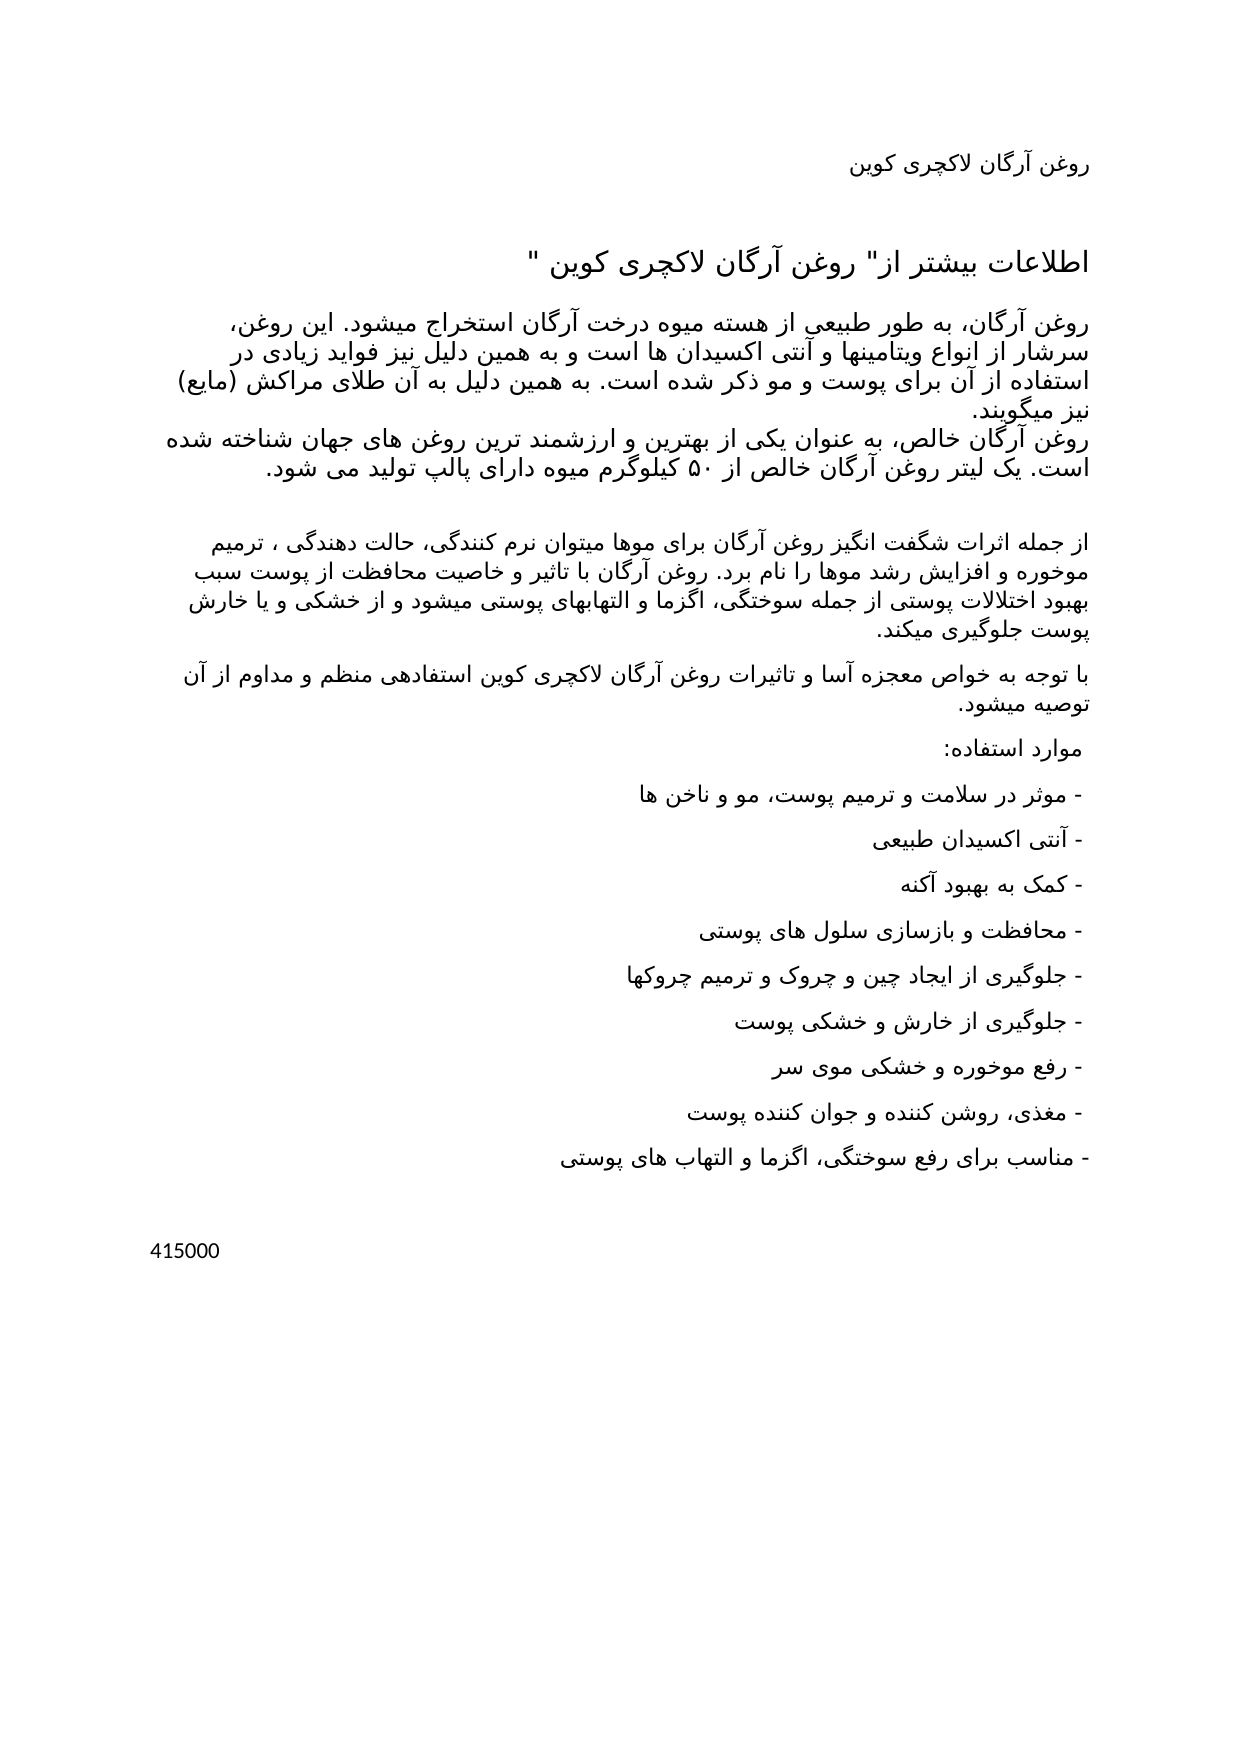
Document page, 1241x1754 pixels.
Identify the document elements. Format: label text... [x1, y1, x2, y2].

text روغن آرگان، به طور طبیعی از هسته میوه درخت آرگان استخراج میشود. این روغن، سرشار از انواع ویتامینها و آنتی اکسیدان ها است و به همین دلیل نیز فواید زیادی در استفاده از آن برای پوست و مو ذکر شده است. به همین دلیل به آن طلای مراکش (مایع) نیز میگویند. [150, 308, 1090, 424]
text - آنتی اکسیدان طبیعی [150, 826, 1090, 853]
text - محافظت و بازسازی سلول های پوستی [150, 917, 1090, 944]
text - کمک به بهبود آکنه [150, 872, 1090, 898]
text از جمله اثرات شگفت انگیز روغن آرگان برای موها میتوان نرم کنندگی، حالت دهندگی ، ترمیم موخوره و افزایش رشد موها را نام برد. روغن آرگان با تاثیر و خاصیت محافظت از پوست سبب بهبود اختلالات پوستی از جمله سوختگی، اگزما و التهابهای پوستی میشود و از خشکی و یا خارش پوست جلوگیری میکند. [150, 529, 1090, 642]
text روغن آرگان لاکچری کوین [150, 150, 1090, 177]
text - جلوگیری از ایجاد چین و چروک و ترمیم چروکها [150, 962, 1090, 989]
text - جلوگیری از خارش و خشکی پوست [150, 1008, 1090, 1034]
text 415000 [150, 1236, 1090, 1264]
text - رفع موخوره و خشکی موی سر [150, 1053, 1090, 1080]
text با توجه به خواص معجزه آسا و تاثیرات روغن آرگان لاکچری کوین استفادهی منظم و مداوم از آن توصیه میشود. [150, 661, 1090, 717]
text اطلاعات بیشتر از" روغن آرگان لاکچری کوین " [150, 245, 1090, 279]
text - مغذی، روشن کننده و جوان کننده پوست [150, 1099, 1090, 1125]
text موارد استفاده: [150, 735, 1090, 762]
text روغن آرگان خالص، به عنوان یکی از بهترین و ارزشمند ترین روغن های جهان شناخته شده است. یک لیتر روغن آرگان خالص از ۵۰ کیلوگرم میوه دارای پالپ تولید می شود. [150, 424, 1090, 483]
text - موثر در سلامت و ترمیم پوست، مو و ناخن ها [150, 781, 1090, 807]
text - مناسب برای رفع سوختگی، اگزما و التهاب های پوستی [150, 1144, 1090, 1171]
